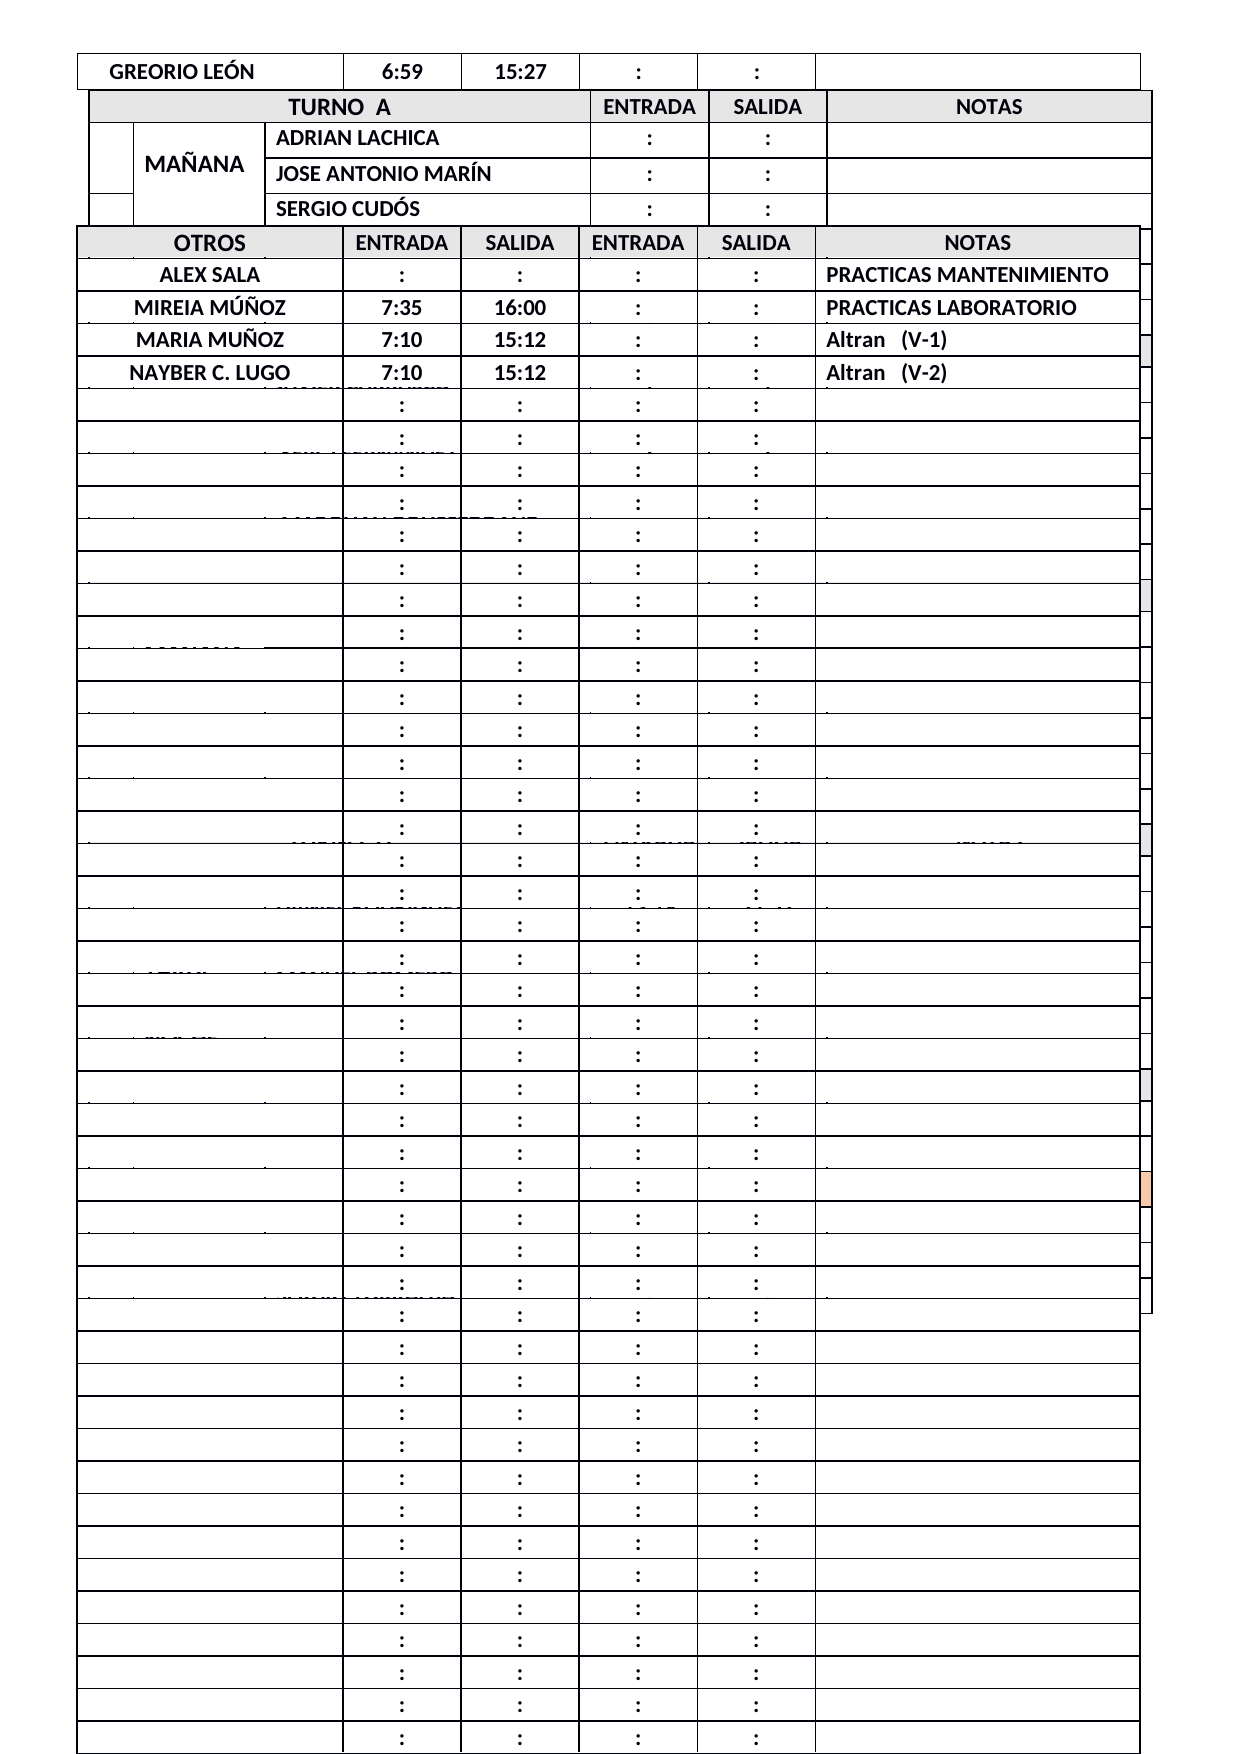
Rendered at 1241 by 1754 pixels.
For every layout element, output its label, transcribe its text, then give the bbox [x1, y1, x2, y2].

table_cell [816, 1429, 1139, 1460]
table_cell : [462, 1267, 578, 1297]
table_cell [816, 1267, 1139, 1297]
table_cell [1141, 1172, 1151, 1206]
table_cell : [344, 1689, 460, 1720]
table_cell [1141, 439, 1151, 472]
table_cell : [698, 812, 815, 842]
table_cell : [580, 1624, 697, 1655]
table_cell : [580, 54, 697, 88]
table_cell [78, 877, 342, 907]
table_cell : [462, 1462, 578, 1492]
table_cell : [580, 1657, 697, 1687]
table_cell [1141, 648, 1151, 682]
table_cell : [580, 942, 697, 972]
table_cell [78, 1364, 342, 1395]
table_cell : [698, 1397, 815, 1427]
table_cell : [580, 552, 697, 582]
table_cell 7:35 [344, 292, 460, 322]
table_cell [78, 714, 342, 745]
table_cell : [698, 1202, 815, 1232]
table_cell [78, 1104, 342, 1135]
table_cell : [698, 1592, 815, 1622]
table_header ENTRADA [591, 91, 708, 122]
table_cell [1141, 1102, 1151, 1135]
table_cell [1141, 790, 1151, 823]
table_cell [78, 1039, 342, 1070]
table_cell : [580, 1559, 697, 1590]
table_cell : [462, 844, 578, 875]
table_cell : [462, 1104, 578, 1135]
table_cell : [698, 519, 815, 550]
table_cell [1141, 963, 1151, 997]
table_cell : [462, 877, 578, 907]
table_cell : [344, 909, 460, 940]
table_cell : [698, 1657, 815, 1687]
table_cell : [580, 1462, 697, 1492]
table_cell [78, 584, 342, 615]
table_cell : [344, 1007, 460, 1037]
table_cell 15:12 [462, 357, 578, 387]
table_cell [78, 1234, 342, 1265]
table_cell : [580, 909, 697, 940]
table_cell 15:27 [462, 54, 579, 88]
table_cell : [344, 422, 460, 452]
table_cell : [344, 844, 460, 875]
table_cell : [698, 1039, 815, 1070]
table_cell : [344, 1267, 460, 1297]
table_cell MARIA MUÑOZ [78, 324, 342, 355]
table_cell : [344, 259, 460, 290]
table_cell [816, 779, 1139, 810]
table_header SALIDA [698, 227, 815, 257]
table_cell : [698, 877, 815, 907]
table_cell [1141, 892, 1151, 926]
table_cell [78, 487, 342, 517]
table_cell [816, 1494, 1139, 1525]
table_cell : [344, 1494, 460, 1525]
table_cell : [462, 1039, 578, 1070]
table_cell MAÑANA TARDE NOCHE [134, 123, 264, 225]
table_header SALIDA [710, 91, 826, 122]
table_cell : [344, 1137, 460, 1167]
table_cell : [698, 1624, 815, 1655]
table_cell : [344, 812, 460, 842]
table_cell [90, 123, 133, 192]
table_cell : [698, 1462, 815, 1492]
table_cell [816, 1332, 1139, 1362]
table_cell [816, 1624, 1139, 1655]
table_cell : [462, 1592, 578, 1622]
table_cell [78, 1462, 342, 1492]
table_cell : [462, 1332, 578, 1362]
table_cell [78, 1267, 342, 1297]
table_cell : [462, 1559, 578, 1590]
table_cell : [698, 714, 815, 745]
table_cell [78, 1299, 342, 1330]
table_cell : [462, 1397, 578, 1427]
table_cell [1141, 754, 1151, 788]
table_cell [816, 974, 1139, 1005]
table_cell : [698, 909, 815, 940]
table_cell : [344, 454, 460, 485]
table_cell : [462, 909, 578, 940]
table_cell [816, 682, 1139, 712]
table_cell [1141, 999, 1151, 1032]
table_cell : [580, 1137, 697, 1167]
table_cell [78, 519, 342, 550]
table_cell : [580, 1007, 697, 1037]
table_cell [816, 909, 1139, 940]
table_cell [78, 1592, 342, 1622]
table_cell : [344, 617, 460, 647]
table_cell : [462, 1137, 578, 1167]
table_cell : [462, 1202, 578, 1232]
table_cell : [591, 123, 708, 157]
table_cell 15:12 [462, 324, 578, 355]
table_cell : [344, 1104, 460, 1135]
table_cell [1141, 683, 1151, 717]
table_cell : [698, 844, 815, 875]
table_cell : [698, 389, 815, 420]
table_cell : [698, 422, 815, 452]
table_cell : [698, 1007, 815, 1037]
table_cell : [344, 714, 460, 745]
table_cell SERGIO CUDÓS [266, 194, 590, 225]
table_cell : [344, 1559, 460, 1590]
table_cell : [698, 584, 815, 615]
table_cell : [344, 1592, 460, 1622]
table_cell [1141, 230, 1151, 263]
table_cell : [710, 123, 826, 157]
table_cell : [344, 942, 460, 972]
table_cell [78, 1527, 342, 1557]
table_cell JOSE ANTONIO MARÍN [266, 159, 590, 192]
table_cell [816, 812, 1139, 842]
table_cell : [344, 649, 460, 680]
table_cell [78, 812, 342, 842]
table_cell : [698, 1234, 815, 1265]
table_cell : [580, 1527, 697, 1557]
table_cell : [462, 747, 578, 777]
table_cell : [344, 1397, 460, 1427]
table_cell : [580, 812, 697, 842]
table_cell : [580, 389, 697, 420]
table_cell : [698, 552, 815, 582]
table_cell [1141, 928, 1151, 962]
table_cell [816, 584, 1139, 615]
table_cell [78, 974, 342, 1005]
table_cell : [462, 422, 578, 452]
table_cell [1141, 1279, 1151, 1312]
table_cell : [580, 1267, 697, 1297]
table_cell : [698, 1332, 815, 1362]
table_cell : [580, 1202, 697, 1232]
table_cell : [698, 1072, 815, 1102]
table_cell : [698, 1137, 815, 1167]
table_header NOTAS [828, 91, 1151, 122]
table_cell [816, 1559, 1139, 1590]
table_cell [78, 942, 342, 972]
table_cell [90, 194, 133, 225]
table_cell : [462, 974, 578, 1005]
table_cell : [462, 1429, 578, 1460]
table_cell : [698, 1494, 815, 1525]
table_cell : [344, 1527, 460, 1557]
table_cell : [462, 1072, 578, 1102]
table_cell : [462, 942, 578, 972]
table_cell : [462, 682, 578, 712]
table_cell : [580, 584, 697, 615]
table_cell : [698, 1299, 815, 1330]
table_cell : [580, 1072, 697, 1102]
table_header ENTRADA [344, 227, 460, 257]
table_cell [78, 1494, 342, 1525]
table_cell 16:00 [462, 292, 578, 322]
table_cell : [580, 292, 697, 322]
table_cell PRACTICAS LABORATORIO [816, 292, 1139, 322]
table_cell [816, 1462, 1139, 1492]
table_cell : [462, 584, 578, 615]
table_cell : [580, 1169, 697, 1200]
table_cell [1141, 265, 1151, 299]
table_cell : [344, 1462, 460, 1492]
table_cell : [580, 1397, 697, 1427]
table_header OTROS [78, 227, 342, 257]
table_cell [816, 1657, 1139, 1687]
table_cell [1141, 612, 1151, 646]
table_cell : [580, 747, 697, 777]
table_cell [816, 1689, 1139, 1720]
table_cell [828, 123, 1151, 157]
table_cell : [580, 1332, 697, 1362]
table_cell [1141, 510, 1151, 543]
table_cell [78, 844, 342, 875]
table_cell : [698, 1722, 815, 1752]
table_cell : [580, 1299, 697, 1330]
table_cell [78, 649, 342, 680]
table_cell : [344, 487, 460, 517]
table_cell : [580, 1364, 697, 1395]
table_cell [78, 1137, 342, 1167]
table_cell : [698, 259, 815, 290]
table_cell : [591, 194, 708, 225]
table_cell : [698, 487, 815, 517]
table_cell [78, 1169, 342, 1200]
table_cell : [462, 1007, 578, 1037]
table_cell [816, 1169, 1139, 1200]
table_cell : [698, 454, 815, 485]
table_cell [816, 552, 1139, 582]
table_cell [816, 487, 1139, 517]
table_cell : [344, 1039, 460, 1070]
table_cell : [344, 389, 460, 420]
table_cell : [580, 649, 697, 680]
table_cell [78, 779, 342, 810]
table_cell : [698, 54, 815, 88]
table_cell [816, 747, 1139, 777]
table_cell : [344, 682, 460, 712]
table_cell 7:10 [344, 357, 460, 387]
table_cell : [344, 1332, 460, 1362]
table_cell [816, 1072, 1139, 1102]
table_cell [78, 1332, 342, 1362]
table_cell [78, 617, 342, 647]
table_cell [816, 649, 1139, 680]
table_cell : [580, 487, 697, 517]
table_cell : [698, 1169, 815, 1200]
table_cell [816, 1137, 1139, 1167]
table_cell [78, 1007, 342, 1037]
table_cell : [591, 159, 708, 192]
table_cell [816, 1527, 1139, 1557]
table_cell [78, 1689, 342, 1720]
table_cell : [580, 1689, 697, 1720]
table_cell : [710, 159, 826, 192]
table_cell : [580, 1234, 697, 1265]
table_cell : [344, 552, 460, 582]
table_cell : [462, 1299, 578, 1330]
table_cell [816, 1039, 1139, 1070]
table_cell [816, 1397, 1139, 1427]
table_cell : [344, 1429, 460, 1460]
table_cell [816, 54, 1140, 88]
table_cell : [344, 584, 460, 615]
table_cell [1141, 300, 1151, 334]
table_cell : [462, 552, 578, 582]
table_cell : [698, 357, 815, 387]
table_cell NAYBER C. LUGO [78, 357, 342, 387]
table_cell : [698, 747, 815, 777]
table_cell : [462, 454, 578, 485]
table_cell [816, 1202, 1139, 1232]
table_cell [1141, 857, 1151, 891]
table_cell : [698, 682, 815, 712]
table_cell Altran (V-2) [816, 357, 1139, 387]
table_cell : [698, 942, 815, 972]
table_cell : [462, 1527, 578, 1557]
table_cell : [580, 779, 697, 810]
table_cell [78, 389, 342, 420]
table_cell ALEX SALA [78, 259, 342, 290]
table_cell [816, 1007, 1139, 1037]
table_cell [816, 1104, 1139, 1135]
table_cell : [698, 1559, 815, 1590]
table_cell : [698, 617, 815, 647]
table_cell [816, 617, 1139, 647]
table_cell [1141, 719, 1151, 752]
table_cell : [344, 1624, 460, 1655]
table_cell [78, 1657, 342, 1687]
table_cell : [580, 1039, 697, 1070]
table_cell : [698, 1689, 815, 1720]
table_cell : [462, 1494, 578, 1525]
table_cell : [698, 1429, 815, 1460]
table_cell ADRIAN LACHICA [266, 123, 590, 157]
table_cell : [580, 357, 697, 387]
table_cell [78, 1202, 342, 1232]
table_cell : [580, 974, 697, 1005]
table_cell : [580, 259, 697, 290]
table_cell [816, 454, 1139, 485]
table_cell [78, 1429, 342, 1460]
table_cell : [580, 1104, 697, 1135]
table_cell : [580, 1592, 697, 1622]
table_header SALIDA [462, 227, 578, 257]
table_cell [1141, 368, 1151, 402]
table_cell : [698, 974, 815, 1005]
table_cell [78, 909, 342, 940]
table_cell [816, 877, 1139, 907]
table_cell : [462, 389, 578, 420]
table_cell PRACTICAS MANTENIMIENTO [816, 259, 1139, 290]
table_cell : [698, 649, 815, 680]
table_cell : [698, 1364, 815, 1395]
table_cell : [462, 1657, 578, 1687]
table_cell : [344, 1299, 460, 1330]
table_cell : [580, 1722, 697, 1752]
table_cell [78, 1397, 342, 1427]
table_cell : [344, 1072, 460, 1102]
table_cell [1141, 1137, 1151, 1171]
table_cell [1141, 1034, 1151, 1068]
table_cell : [698, 324, 815, 355]
table_cell : [698, 292, 815, 322]
table_cell : [462, 1689, 578, 1720]
table_cell : [462, 617, 578, 647]
table_cell [78, 1072, 342, 1102]
table_cell : [580, 714, 697, 745]
table_cell [1141, 1208, 1151, 1242]
table_cell [816, 389, 1139, 420]
table_cell : [344, 1169, 460, 1200]
table_cell GREORIO LEÓN [78, 54, 343, 88]
table_cell [78, 682, 342, 712]
table_cell : [462, 714, 578, 745]
table_cell [816, 714, 1139, 745]
table_cell [1141, 545, 1151, 579]
table_cell : [462, 1624, 578, 1655]
table_cell : [344, 747, 460, 777]
table_cell [1141, 1243, 1151, 1277]
table_cell : [344, 877, 460, 907]
table_cell Altran (V-1) [816, 324, 1139, 355]
table_cell [78, 1559, 342, 1590]
table_cell MIREIA MÚÑOZ [78, 292, 342, 322]
table_cell : [462, 259, 578, 290]
table_cell [816, 1234, 1139, 1265]
table_cell [78, 422, 342, 452]
table_cell : [462, 649, 578, 680]
table_cell : [462, 1722, 578, 1752]
table_header NOTAS [816, 227, 1139, 257]
table_cell [828, 194, 1151, 228]
table_cell [816, 844, 1139, 875]
table_cell [78, 1624, 342, 1655]
table_cell [78, 454, 342, 485]
table_header ENTRADA [580, 227, 697, 257]
table_cell : [710, 194, 826, 225]
table_cell : [580, 877, 697, 907]
table_cell : [580, 324, 697, 355]
table_cell : [462, 519, 578, 550]
table_cell [816, 422, 1139, 452]
table_cell : [580, 454, 697, 485]
table_cell : [344, 1234, 460, 1265]
table_cell [1141, 474, 1151, 508]
table_cell [816, 1722, 1139, 1752]
table_cell : [698, 779, 815, 810]
table_cell : [344, 1657, 460, 1687]
table_cell [1141, 403, 1151, 437]
table_cell [78, 747, 342, 777]
table_cell : [344, 779, 460, 810]
table_cell : [698, 1527, 815, 1557]
table_cell 6:59 [344, 54, 461, 88]
table_cell : [580, 617, 697, 647]
table_cell [816, 1592, 1139, 1622]
table_cell [816, 942, 1139, 972]
table_cell : [462, 779, 578, 810]
table_header TURNO A [90, 91, 590, 122]
table_cell : [580, 1429, 697, 1460]
table_cell : [344, 1722, 460, 1752]
table_cell : [580, 1494, 697, 1525]
table_cell : [462, 812, 578, 842]
table_cell : [580, 682, 697, 712]
table_cell : [462, 1364, 578, 1395]
table_cell : [344, 519, 460, 550]
table_cell : [580, 844, 697, 875]
table_cell [816, 519, 1139, 550]
table_cell : [344, 974, 460, 1005]
table_cell [816, 1299, 1139, 1330]
table_cell [78, 552, 342, 582]
table_cell [828, 159, 1151, 192]
table_cell 7:10 [344, 324, 460, 355]
table_cell : [462, 1234, 578, 1265]
table_cell : [698, 1104, 815, 1135]
table_cell : [462, 487, 578, 517]
table_cell : [698, 1267, 815, 1297]
table_cell [78, 1722, 342, 1752]
table_cell : [580, 422, 697, 452]
table_cell : [344, 1364, 460, 1395]
table_cell : [462, 1169, 578, 1200]
table_cell [816, 1364, 1139, 1395]
table_cell : [344, 1202, 460, 1232]
table_cell : [580, 519, 697, 550]
